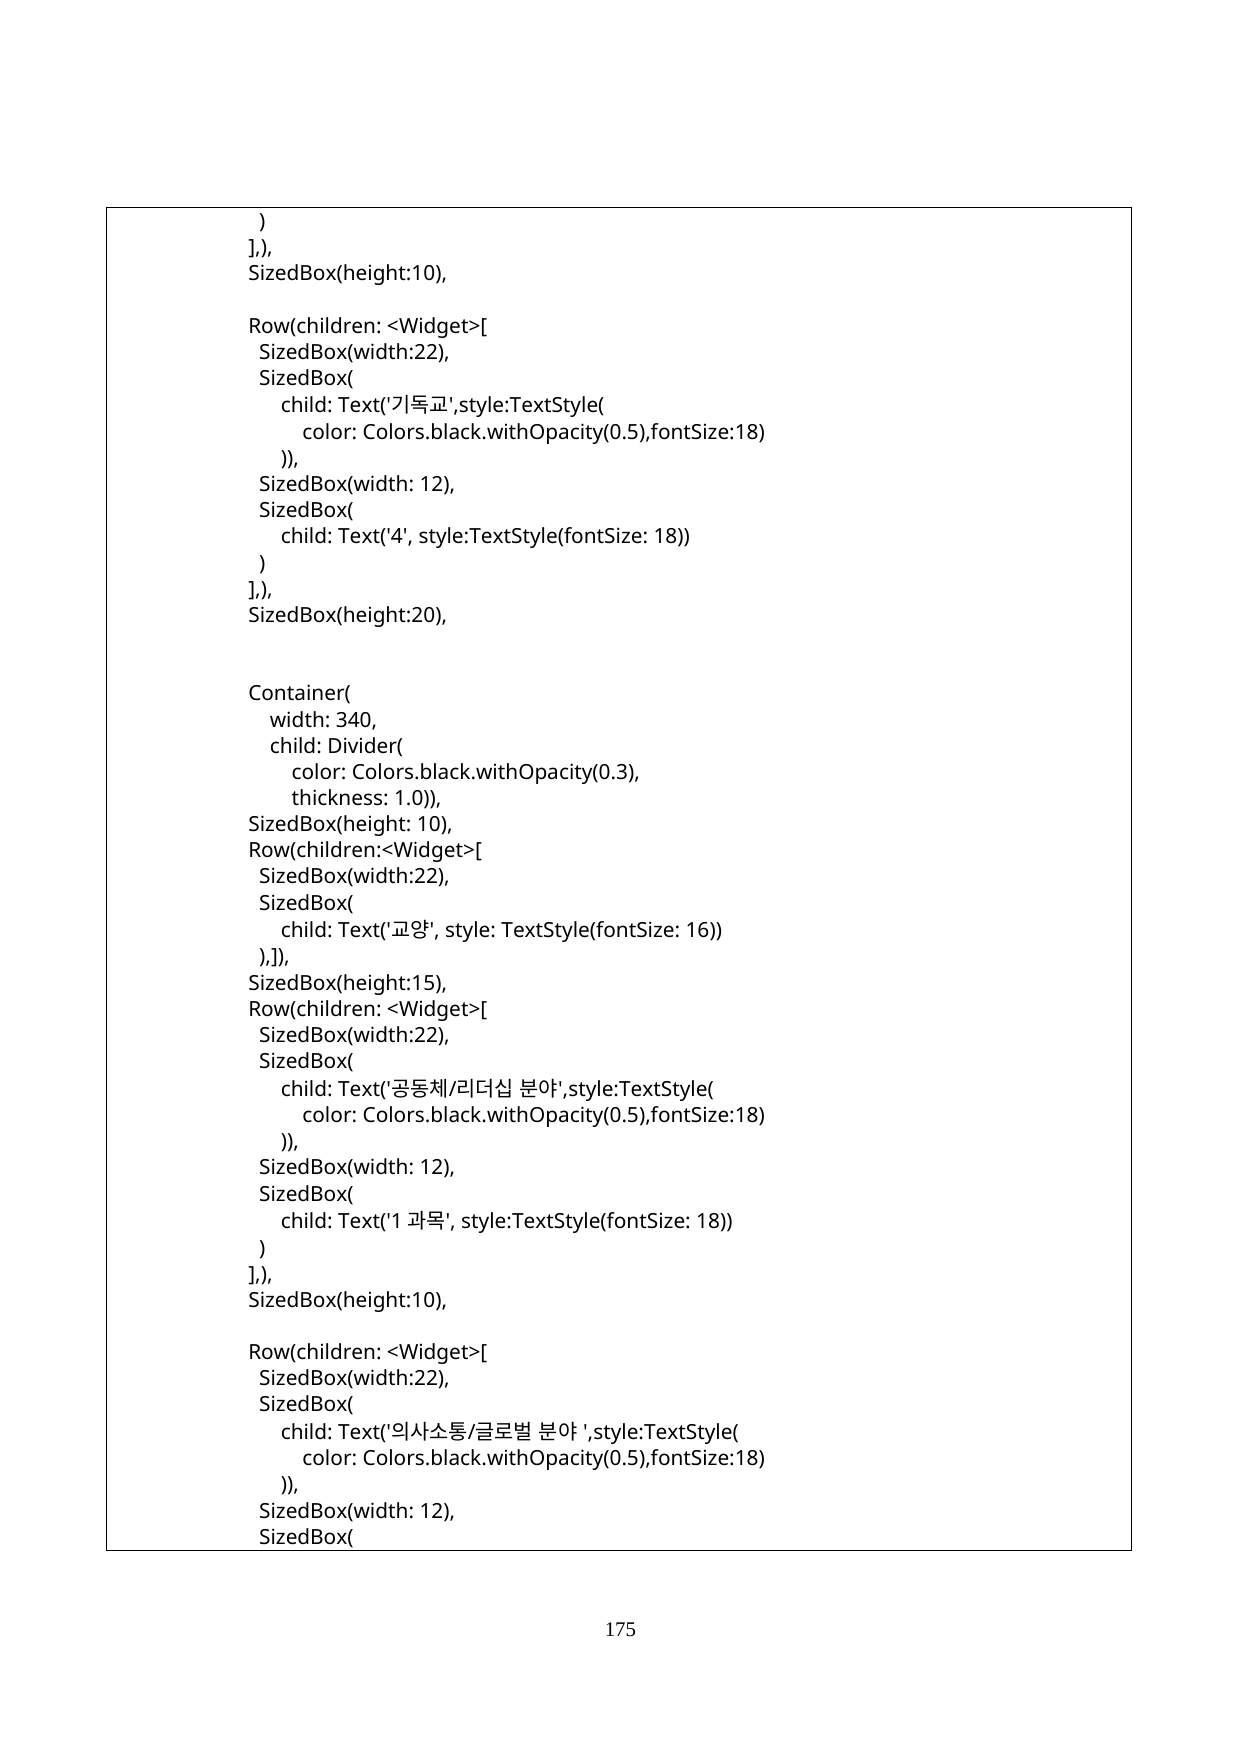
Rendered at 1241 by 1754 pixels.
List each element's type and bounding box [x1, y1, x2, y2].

table_cell [107, 208, 1131, 1549]
